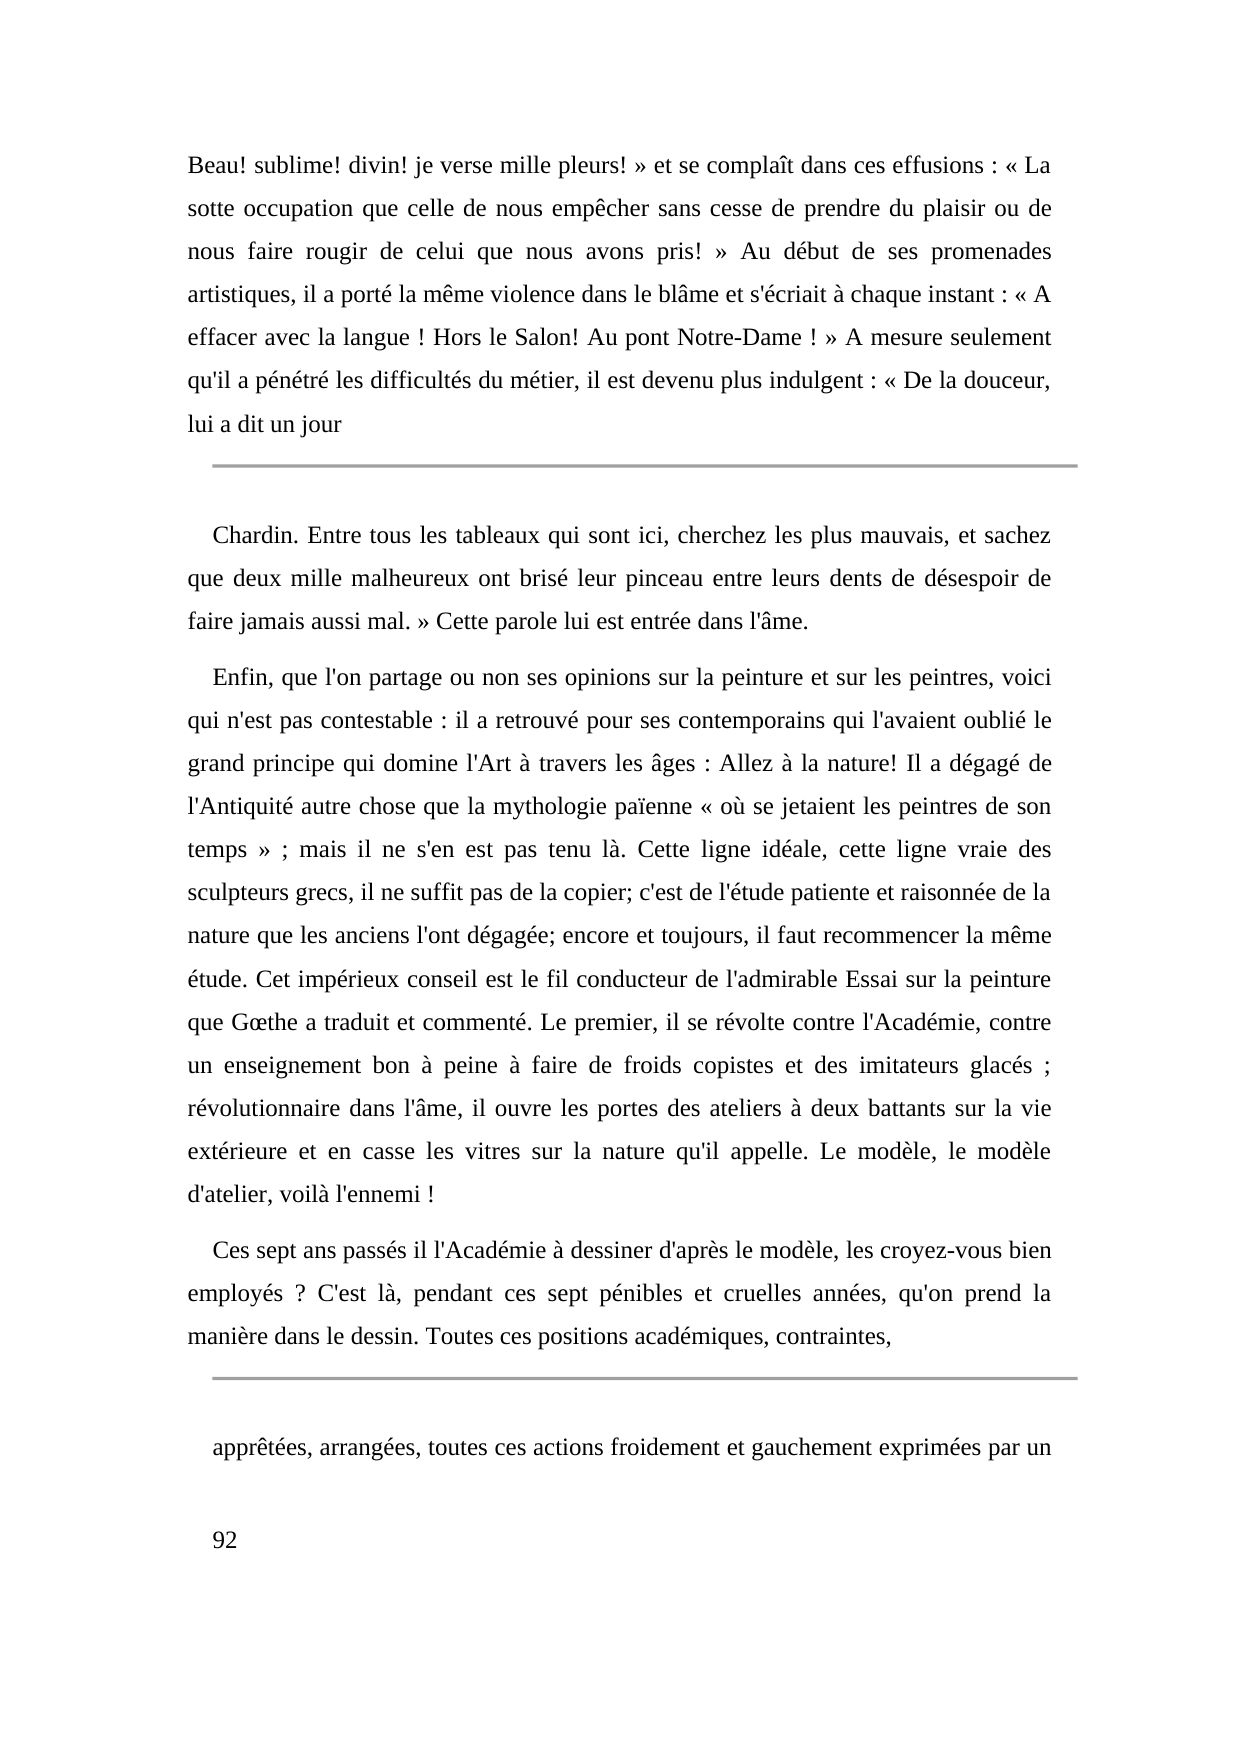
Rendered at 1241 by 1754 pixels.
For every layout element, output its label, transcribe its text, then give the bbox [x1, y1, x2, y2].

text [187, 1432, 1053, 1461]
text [187, 150, 1053, 437]
text Chardin. Entre tous les tableaux qui sont ici, cherchez les plus mauvais, et sachez que deux mille malheureux ont brisé leur pinceau entre leurs dents de désespoir de faire jamais aussi mal. » Cette parole lui est entrée dans l'âme. [187, 520, 1053, 635]
text Ces sept ans passés il l'Académie à dessiner d'après le modèle, les croyez-vous bien employés ? C'est là, pendant ces sept pénibles et cruelles années, qu'on prend la manière dans le dessin. Toutes ces positions académiques, contraintes, [187, 1235, 1053, 1350]
text Enfin, que l'on partage ou non ses opinions sur la peinture et sur les peintres, voici qui n'est pas contestable : il a retrouvé pour ses contemporains qui l'avaient oublié le grand principe qui domine l'Art à travers les âges : Allez à la nature! Il a dégagé de l'Antiquité autre chose que la mythologie païenne « où se jetaient les peintres de son temps » ; mais il ne s'en est pas tenu là. Cette ligne idéale, cette ligne vraie des sculpteurs grecs, il ne suffit pas de la copier; c'est de l'étude patiente et raisonnée de la nature que les anciens l'ont dégagée; encore et toujours, il faut recommencer la même étude. Cet impérieux conseil est le fil conducteur de l'admirable Essai sur la peinture que Gœthe a traduit et commenté. Le premier, il se révolte contre l'Académie, contre un enseignement bon à peine à faire de froids copistes et des imitateurs glacés ; révolutionnaire dans l'âme, il ouvre les portes des ateliers à deux battants sur la vie extérieure et en casse les vitres sur la nature qu'il appelle. Le modèle, le modèle d'atelier, voilà l'ennemi ! [187, 662, 1053, 1208]
